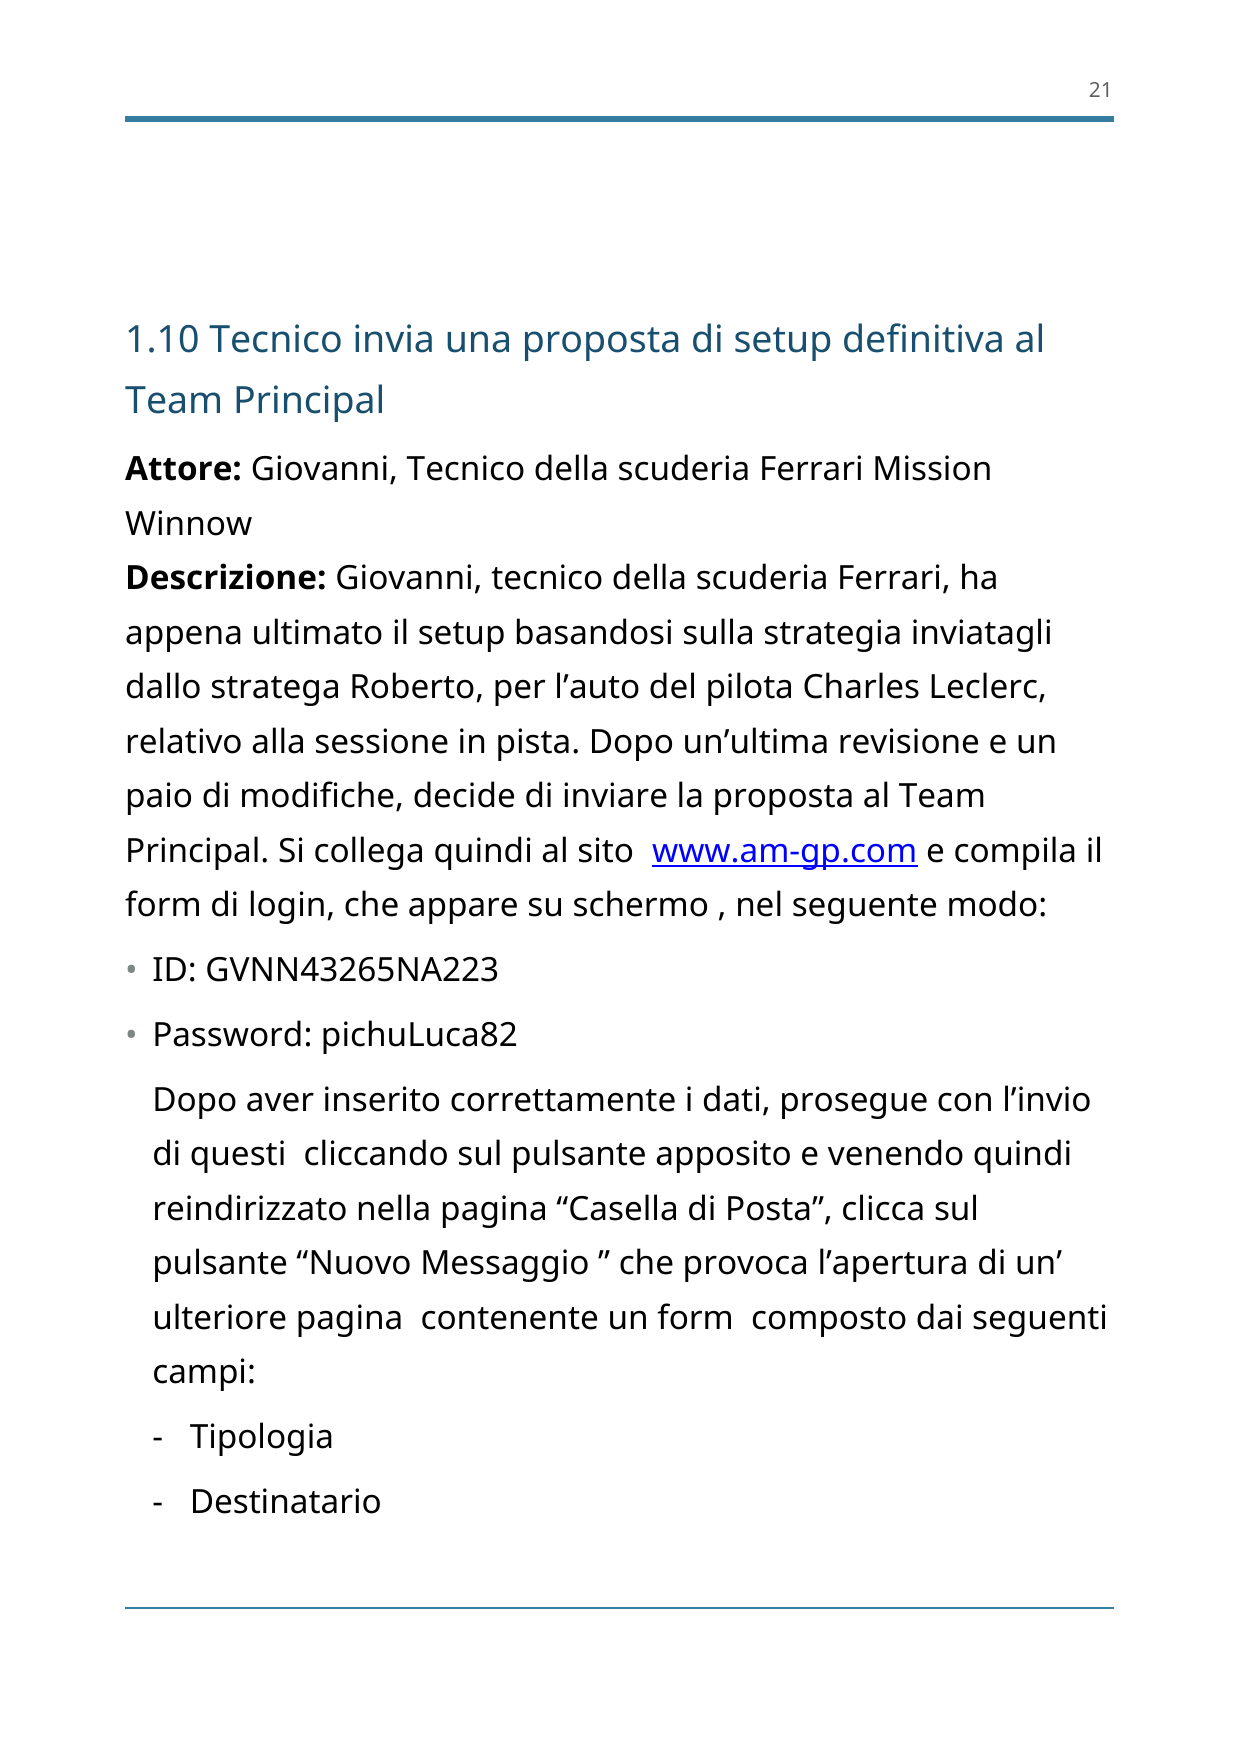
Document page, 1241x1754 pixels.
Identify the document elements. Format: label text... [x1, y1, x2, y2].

list ID: GVNN43265NA223 [125, 946, 1115, 991]
text Dopo aver inserito correttamente i dati, prosegue con l’invio di questi cliccando sul pulsante apposito e venendo quindi reindirizzato nella pagina “Casella di Posta”, clicca sul pulsante “Nuovo Messaggio ” che provoca l’apertura di un’ ulteriore pagina contenente un form composto dai seguenti campi: [152, 1076, 1115, 1393]
list Destinatario [152, 1478, 1115, 1523]
list Tipologia [152, 1413, 1115, 1458]
list Password: pichuLuca82 [125, 1011, 1115, 1056]
text Attore: Giovanni, Tecnico della scuderia Ferrari Mission Winnow Descrizione: Giovanni, tecnico della scuderia Ferrari, ha appena ultimato il setup basandosi sulla strategia inviatagli dallo stratega Roberto, per l’auto del pilota Charles Leclerc, relativo alla sessione in pista. Dopo un’ultima revisione e un paio di modifiche, decide di inviare la proposta al Team Principal. Si collega quindi al sito www.am-gp.com e compila il form di login, che appare su schermo , nel seguente modo: [125, 445, 1115, 926]
text 1.10 Tecnico invia una proposta di setup definitiva al Team Principal [125, 312, 1115, 424]
